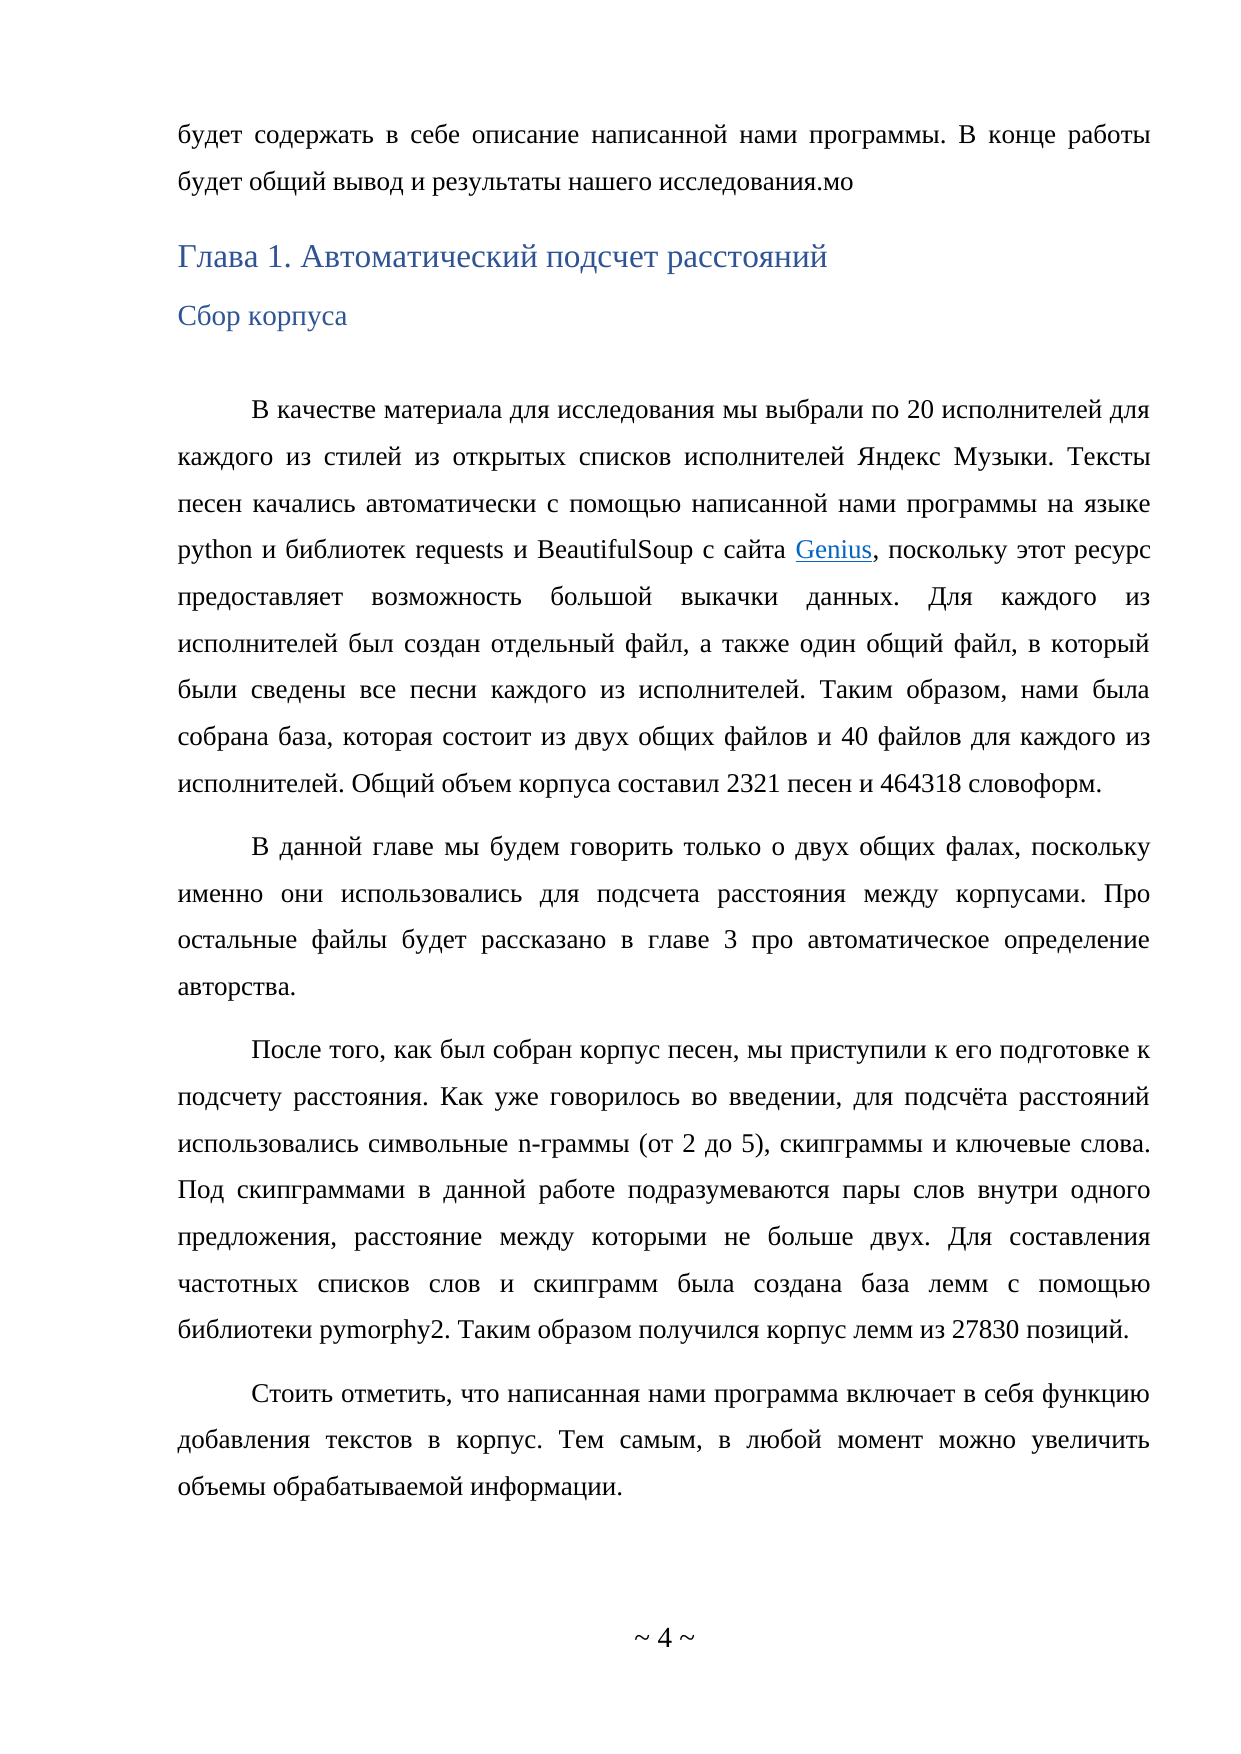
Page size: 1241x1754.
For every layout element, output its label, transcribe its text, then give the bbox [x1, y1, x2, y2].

text Стоить отметить, что написанная нами программа включает в себя функцию добавления текстов в корпус. Тем самым, в любой момент можно увеличить объемы обрабатываемой информации. [177, 1377, 1152, 1501]
subtitle Глава 1. Автоматический подсчет расстояний [177, 236, 1152, 275]
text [177, 118, 1152, 196]
text После того, как был собран корпус песен, мы приступили к его подготовке к подсчету расстояния. Как уже говорилось во введении, для подсчёта расстояний использовались символьные n-граммы (от 2 до 5), скипграммы и ключевые слова. Под скипграммами в данной работе подразумеваются пары слов внутри одного предложения, расстояние между которыми не больше двух. Для составления частотных списков слов и скипграмм была создана база лемм с помощью библиотеки pymorphy2. Таким образом получился корпус лемм из 27830 позиций. [177, 1033, 1152, 1345]
text В данной главе мы будем говорить только о двух общих фалах, поскольку именно они использовались для подсчета расстояния между корпусами. Про остальные файлы будет рассказано в главе 3 про автоматическое определение авторства. [177, 830, 1152, 1001]
text В качестве материала для исследования мы выбрали по 20 исполнителей для каждого из стилей из открытых списков исполнителей Яндекс Музыки. Тексты песен качались автоматически с помощью написанной нами программы на языке python и библиотек requests и BeautifulSoup с сайта Genius, поскольку этот ресурс предоставляет возможность большой выкачки данных. Для каждого из исполнителей был создан отдельный файл, а также один общий файл, в который были сведены все песни каждого из исполнителей. Таким образом, нами была собрана база, которая состоит из двух общих файлов и 40 файлов для каждого из исполнителей. Общий объем корпуса составил 2321 песен и 464318 словоформ. [177, 393, 1152, 798]
subtitle Сбор корпуса [177, 298, 1152, 332]
